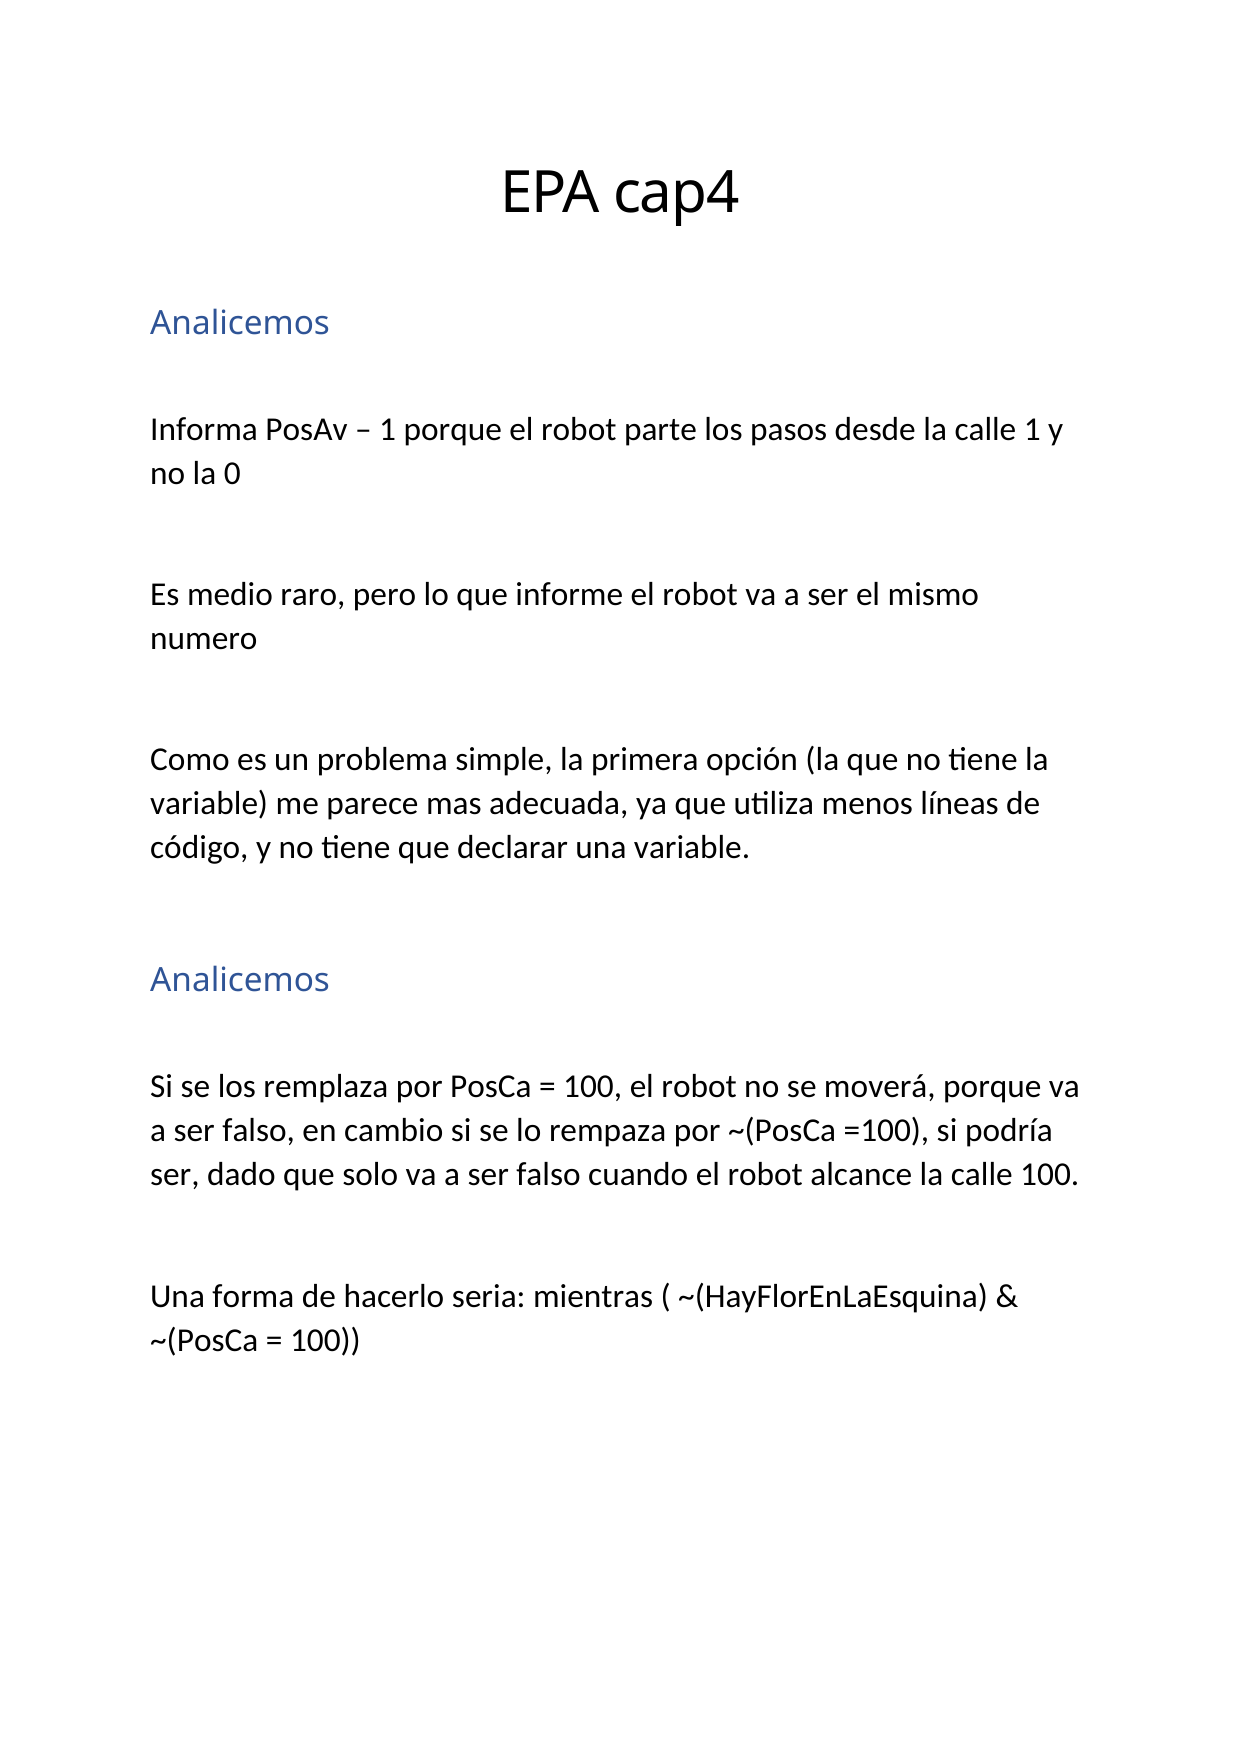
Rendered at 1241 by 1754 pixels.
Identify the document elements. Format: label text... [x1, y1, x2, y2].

text Como es un problema simple, la primera opción (la que no tiene la variable) me parece mas adecuada, ya que utiliza menos líneas de código, y no tiene que declarar una variable. [150, 738, 1090, 867]
text Una forma de hacerlo seria: mientras ( ~(HayFlorEnLaEsquina) & ~(PosCa = 100)) [150, 1275, 1090, 1359]
subtitle Analicemos [150, 956, 1090, 1001]
title EPA cap4 [150, 150, 1090, 229]
text Es medio raro, pero lo que informe el robot va a ser el mismo numero [150, 573, 1090, 658]
subtitle Analicemos [150, 298, 1090, 344]
text Si se los remplaza por PosCa = 100, el robot no se moverá, porque va a ser falso, en cambio si se lo rempaza por ~(PosCa =100), si podría ser, dado que solo va a ser falso cuando el robot alcance la calle 100. [150, 1066, 1090, 1194]
text Informa PosAv – 1 porque el robot parte los pasos desde la calle 1 y no la 0 [150, 408, 1090, 493]
